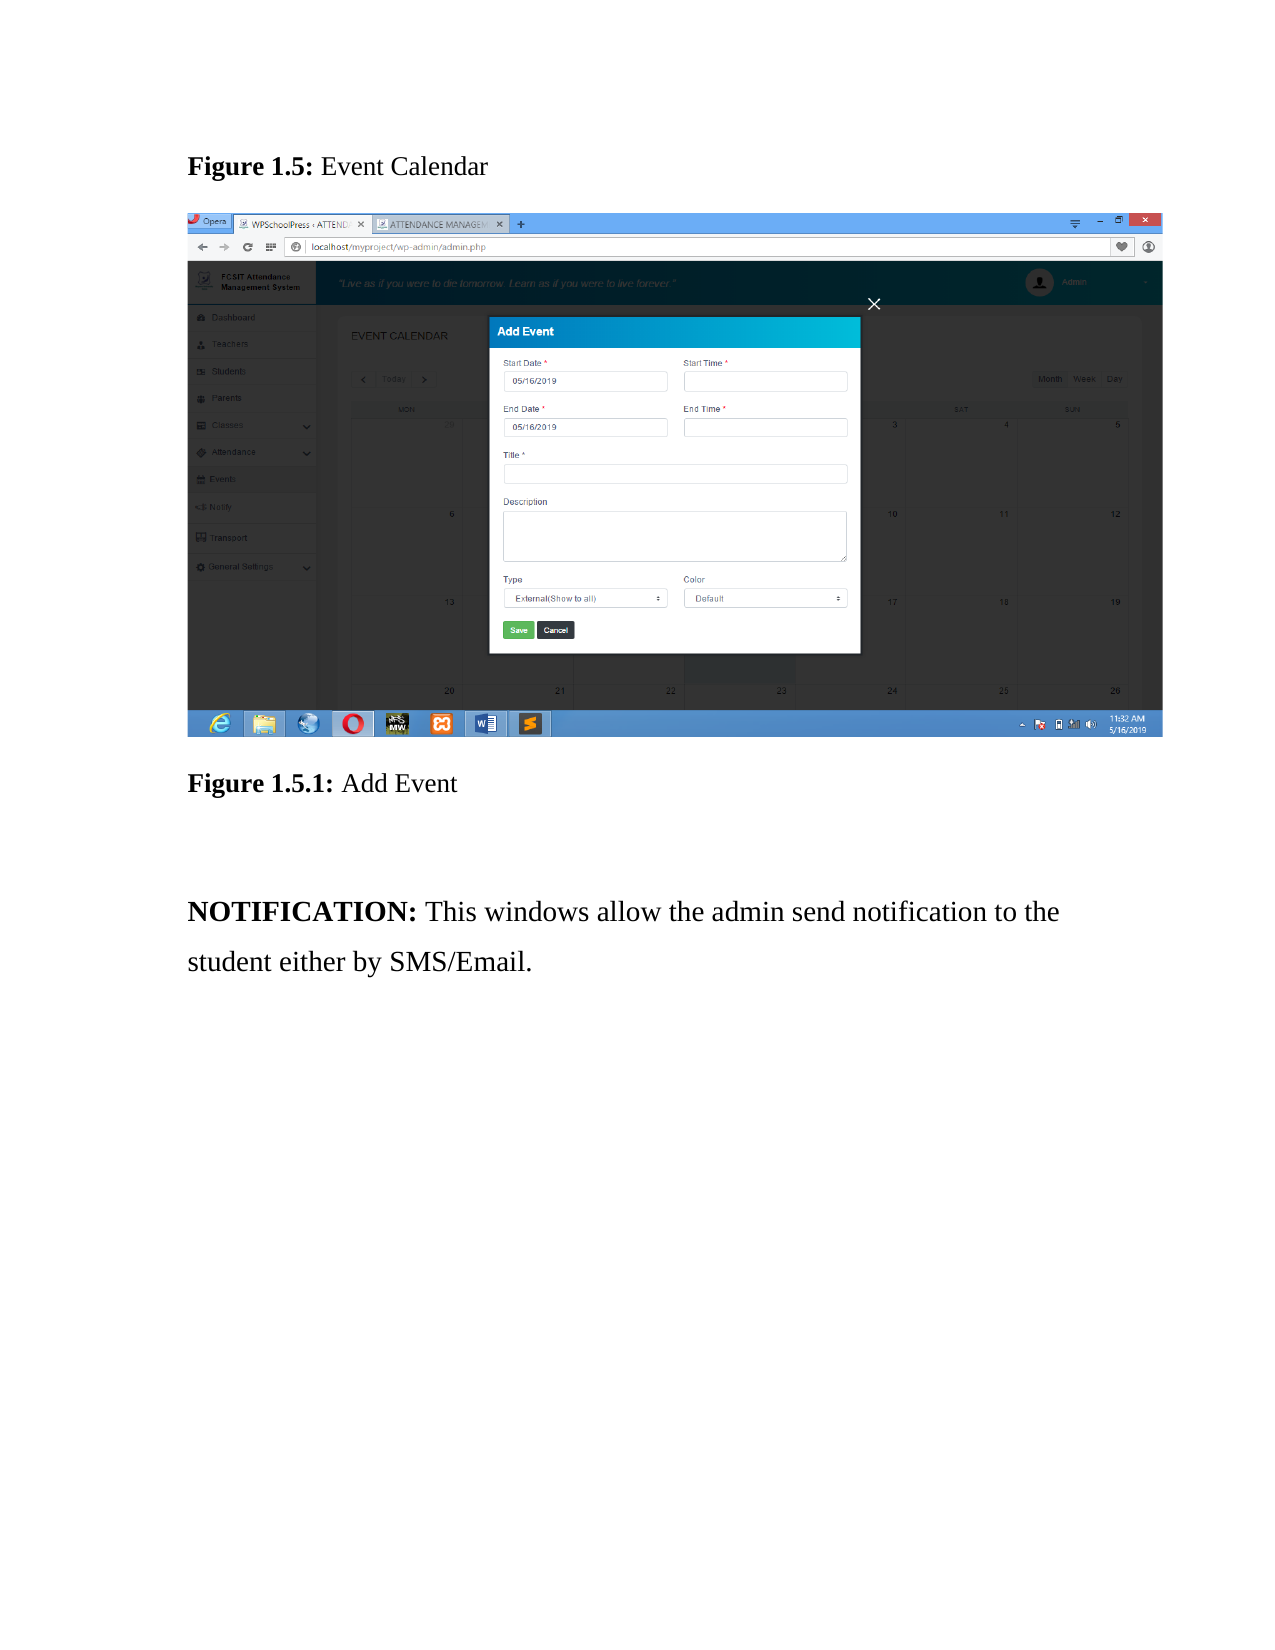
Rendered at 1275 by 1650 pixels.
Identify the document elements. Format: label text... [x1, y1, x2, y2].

picture [187, 213, 1163, 737]
text Figure 1.5: Event Calendar [187, 150, 1125, 181]
text NOTIFICATION: This windows allow the admin send notification to the student either by SMS/Email. [187, 894, 1125, 978]
text Figure 1.5.1: Add Event [187, 767, 1125, 798]
